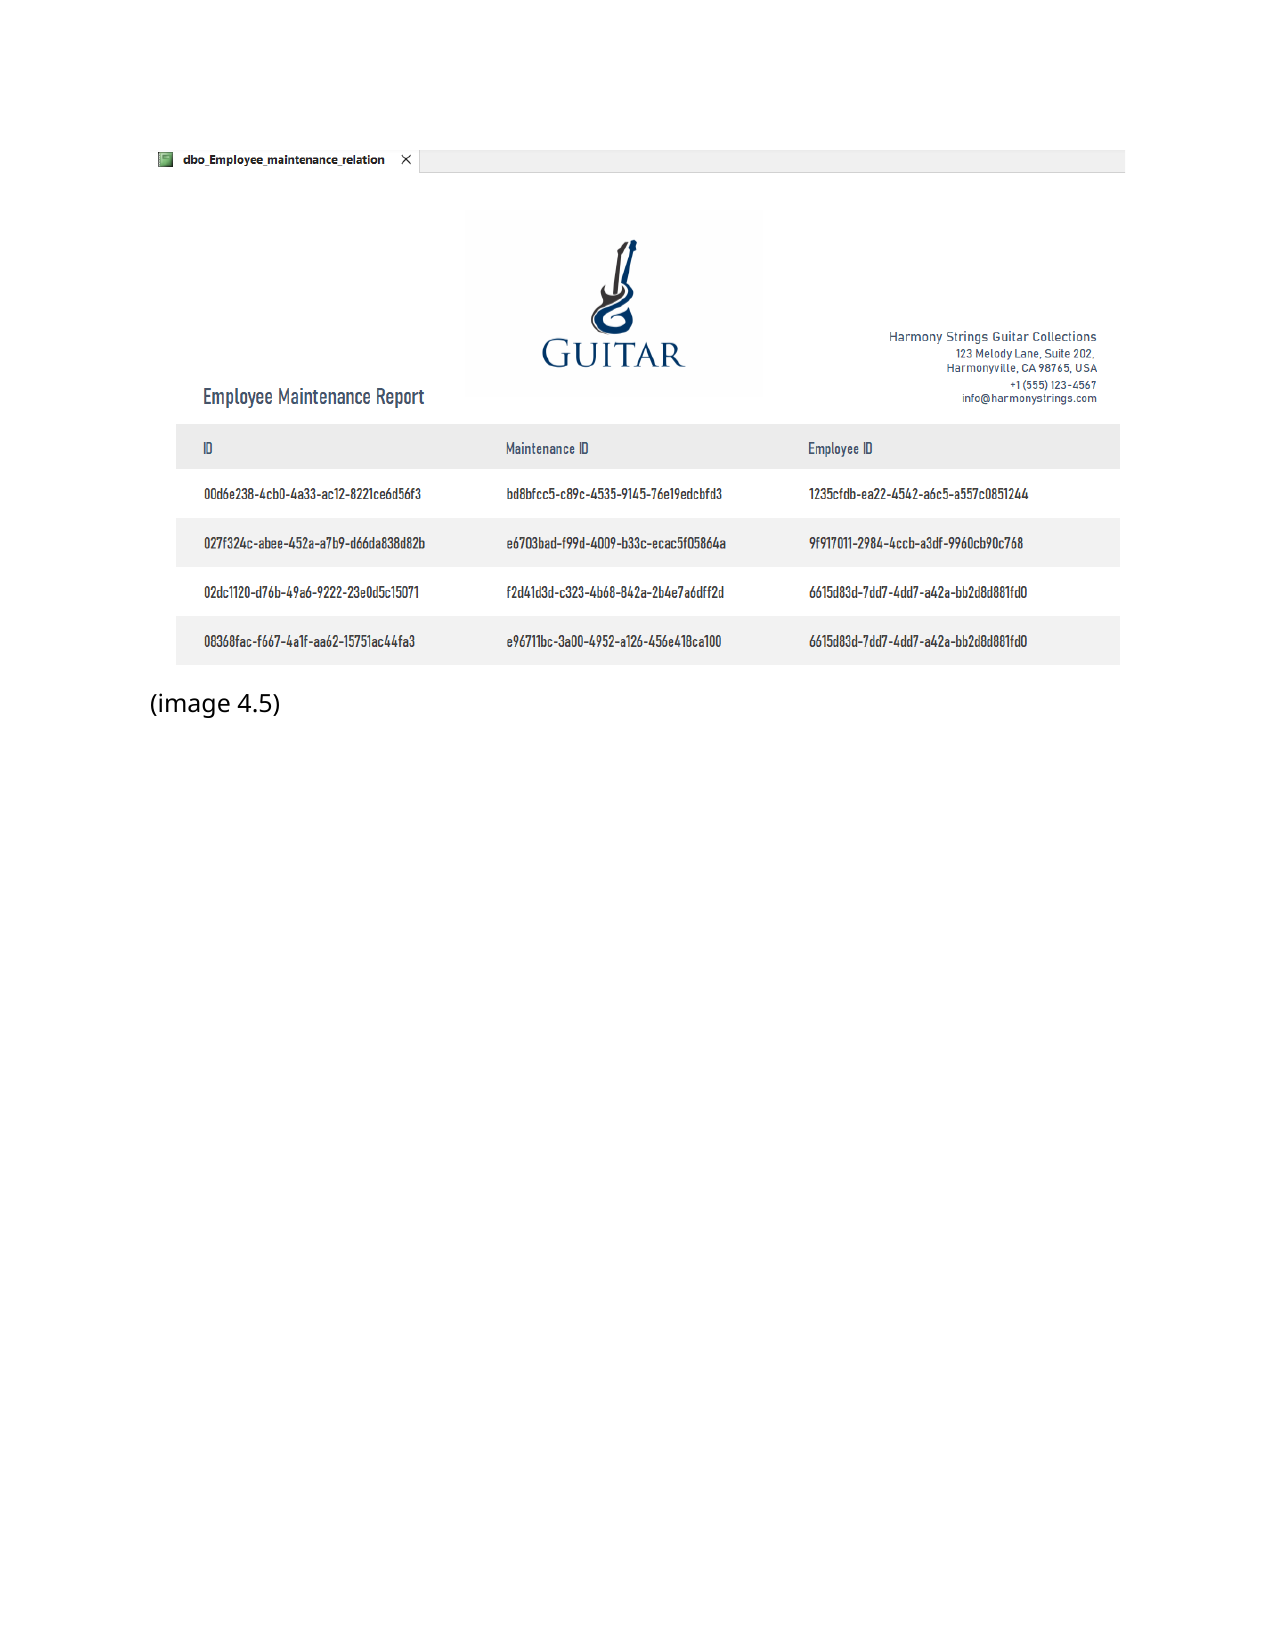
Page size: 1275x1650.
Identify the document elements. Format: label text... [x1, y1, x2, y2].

picture [150, 150, 1125, 665]
text (image 4.5) [150, 686, 1125, 720]
